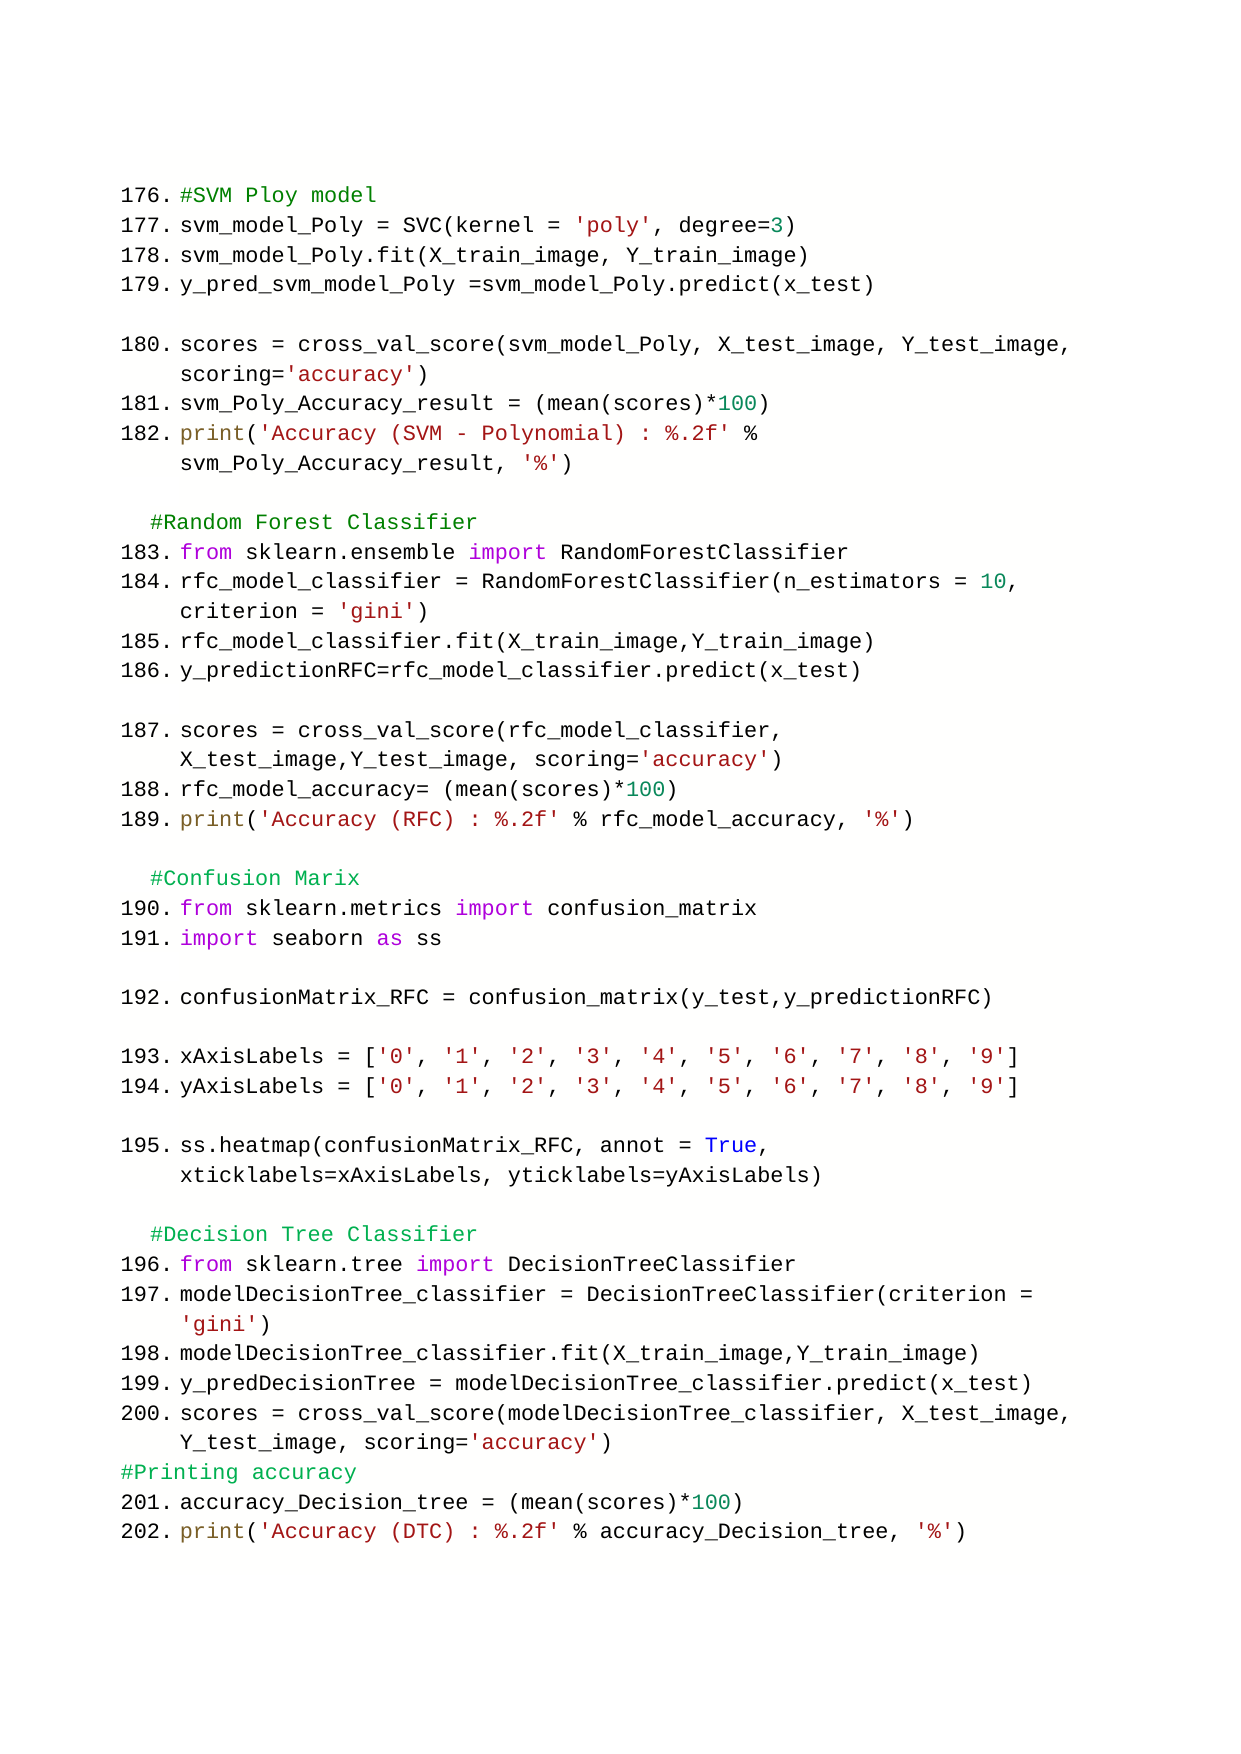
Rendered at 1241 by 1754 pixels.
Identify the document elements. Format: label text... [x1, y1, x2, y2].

text #Printing accuracy [120, 1456, 1090, 1486]
list ss.heatmap(confusionMatrix_RFC, annot = True, xticklabels=xAxisLabels, yticklabels=yAxisLabels) [120, 1130, 1090, 1189]
list scores = cross_val_score(modelDecisionTree_classifier, X_test_image, Y_test_image, scoring='accuracy') [120, 1397, 1090, 1456]
list from sklearn.ensemble import RandomForestClassifier [120, 536, 1090, 566]
list accuracy_Decision_tree = (mean(scores)*100) [120, 1486, 1090, 1516]
list rfc_model_classifier = RandomForestClassifier(n_estimators = 10, criterion = 'gini') [120, 566, 1090, 625]
list modelDecisionTree_classifier.fit(X_train_image,Y_train_image) [120, 1337, 1090, 1367]
list rfc_model_accuracy= (mean(scores)*100) [120, 773, 1090, 803]
list y_pred_svm_model_Poly =svm_model_Poly.predict(x_test) [120, 269, 1090, 298]
list scores = cross_val_score(rfc_model_classifier, X_test_image,Y_test_image, scoring='accuracy') [120, 714, 1090, 773]
list svm_Poly_Accuracy_result = (mean(scores)*100) [120, 387, 1090, 417]
text #Confusion Marix [150, 862, 1090, 892]
list yAxisLabels = ['0', '1', '2', '3', '4', '5', '6', '7', '8', '9'] [120, 1070, 1090, 1100]
list xAxisLabels = ['0', '1', '2', '3', '4', '5', '6', '7', '8', '9'] [120, 1041, 1090, 1070]
list y_predDecisionTree = modelDecisionTree_classifier.predict(x_test) [120, 1367, 1090, 1397]
list print('Accuracy (RFC) : %.2f' % rfc_model_accuracy, '%') [120, 803, 1090, 833]
list y_predictionRFC=rfc_model_classifier.predict(x_test) [120, 655, 1090, 684]
list modelDecisionTree_classifier = DecisionTreeClassifier(criterion = 'gini') [120, 1278, 1090, 1337]
list import seaborn as ss [120, 922, 1090, 952]
list confusionMatrix_RFC = confusion_matrix(y_test,y_predictionRFC) [120, 981, 1090, 1011]
list from sklearn.metrics import confusion_matrix [120, 892, 1090, 922]
text #Decision Tree Classifier [150, 1219, 1090, 1248]
list rfc_model_classifier.fit(X_train_image,Y_train_image) [120, 625, 1090, 655]
list print('Accuracy (DTC) : %.2f' % accuracy_Decision_tree, '%') [120, 1516, 1090, 1545]
list from sklearn.tree import DecisionTreeClassifier [120, 1248, 1090, 1278]
list #SVM Ploy model [120, 180, 1090, 209]
text #Random Forest Classifier [150, 506, 1090, 536]
list svm_model_Poly.fit(X_train_image, Y_train_image) [120, 239, 1090, 269]
list svm_model_Poly = SVC(kernel = 'poly', degree=3) [120, 209, 1090, 239]
list print('Accuracy (SVM - Polynomial) : %.2f' % svm_Poly_Accuracy_result, '%') [120, 417, 1090, 477]
list scores = cross_val_score(svm_model_Poly, X_test_image, Y_test_image, scoring='accuracy') [120, 328, 1090, 387]
